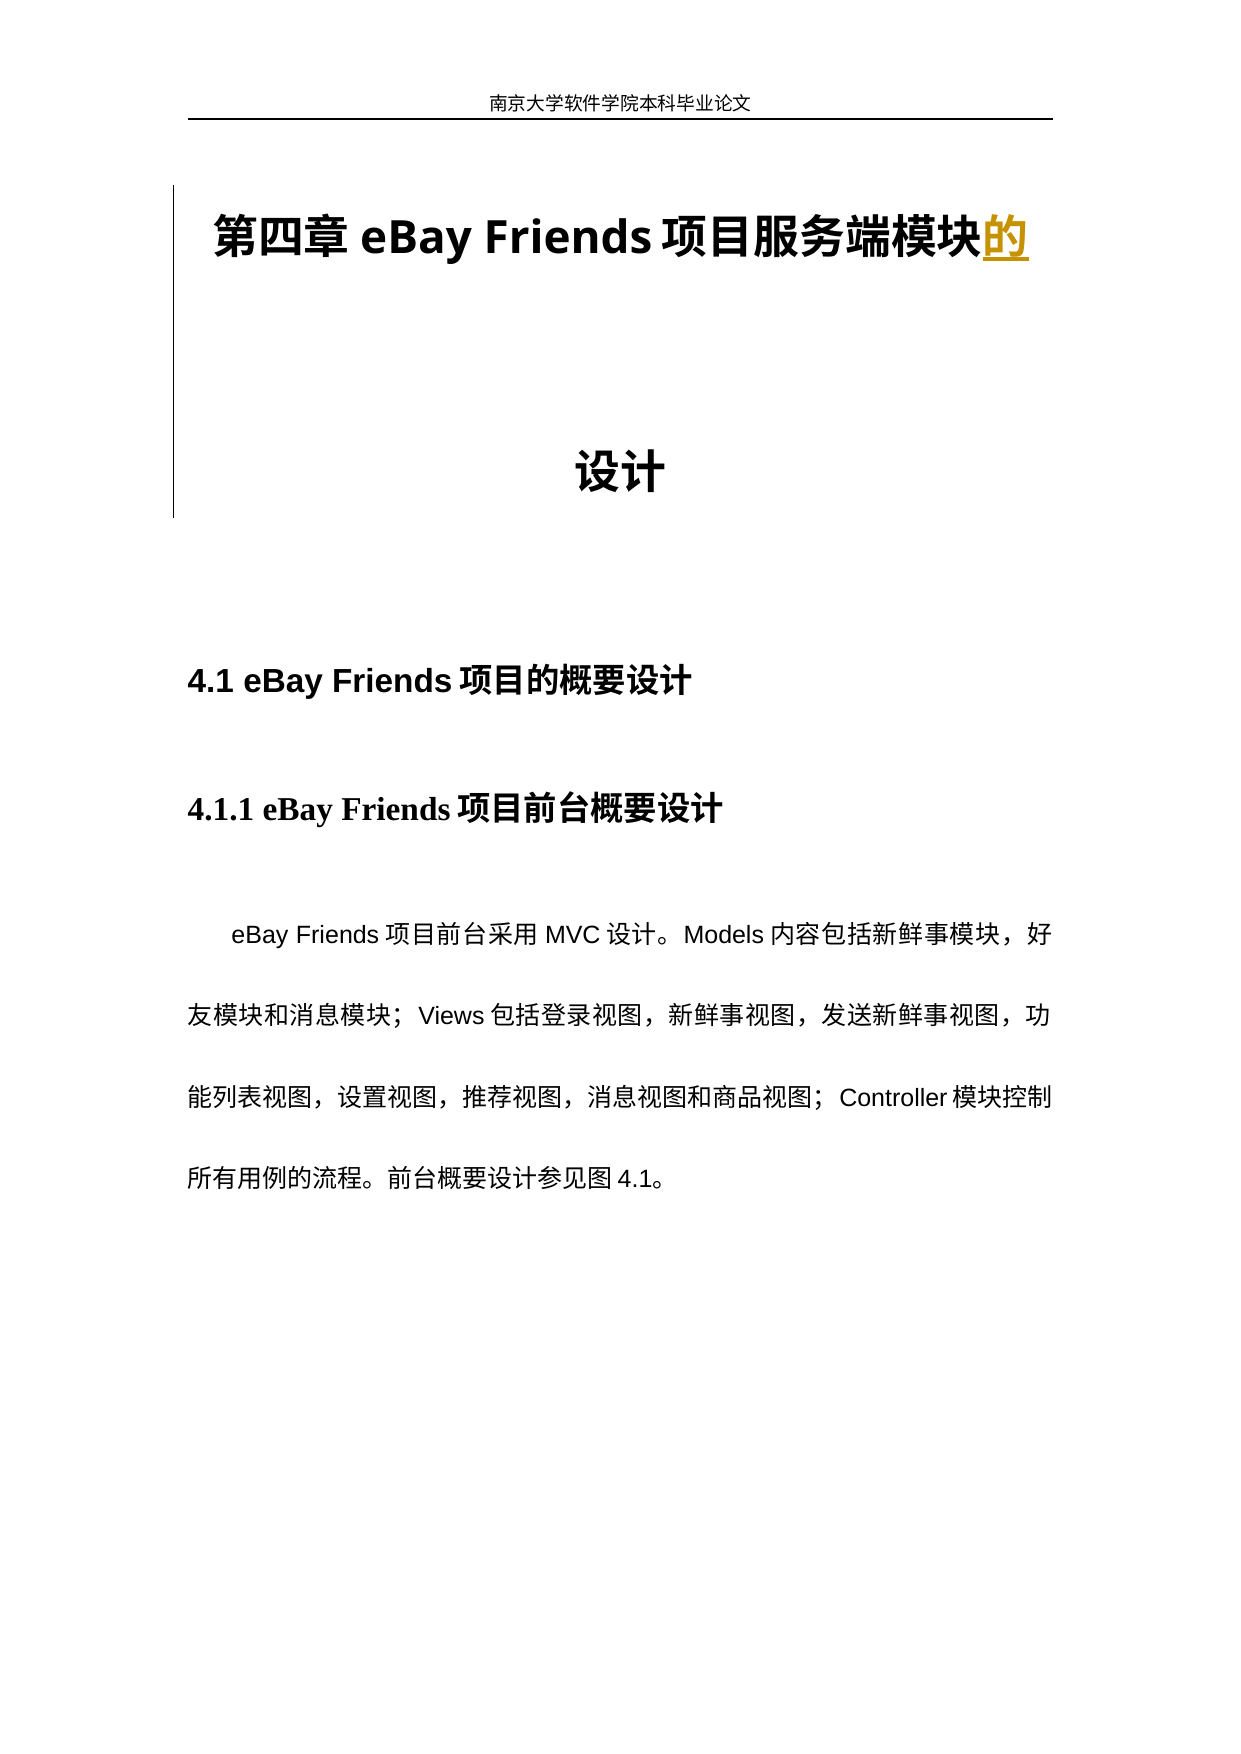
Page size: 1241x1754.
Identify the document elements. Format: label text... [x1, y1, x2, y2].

subtitle 第四章 eBay Friends项目服务端模块设计 [187, 185, 1053, 518]
subtitle 4.1.1 eBay Friends项目前台概要设计 [187, 773, 1053, 838]
text eBay Friends项目前台采用MVC设计。Models内容包括新鲜事模块，好友模块和消息模块；Views包括登录视图，新鲜事视图，发送新鲜事视图，功能列表视图，设置视图，推荐视图，消息视图和商品视图；Controller模块控制所有用例的流程。前台概要设计参见图4.1。 [187, 900, 1053, 1209]
subtitle 4.1 eBay Friends项目的概要设计 [187, 646, 1053, 711]
